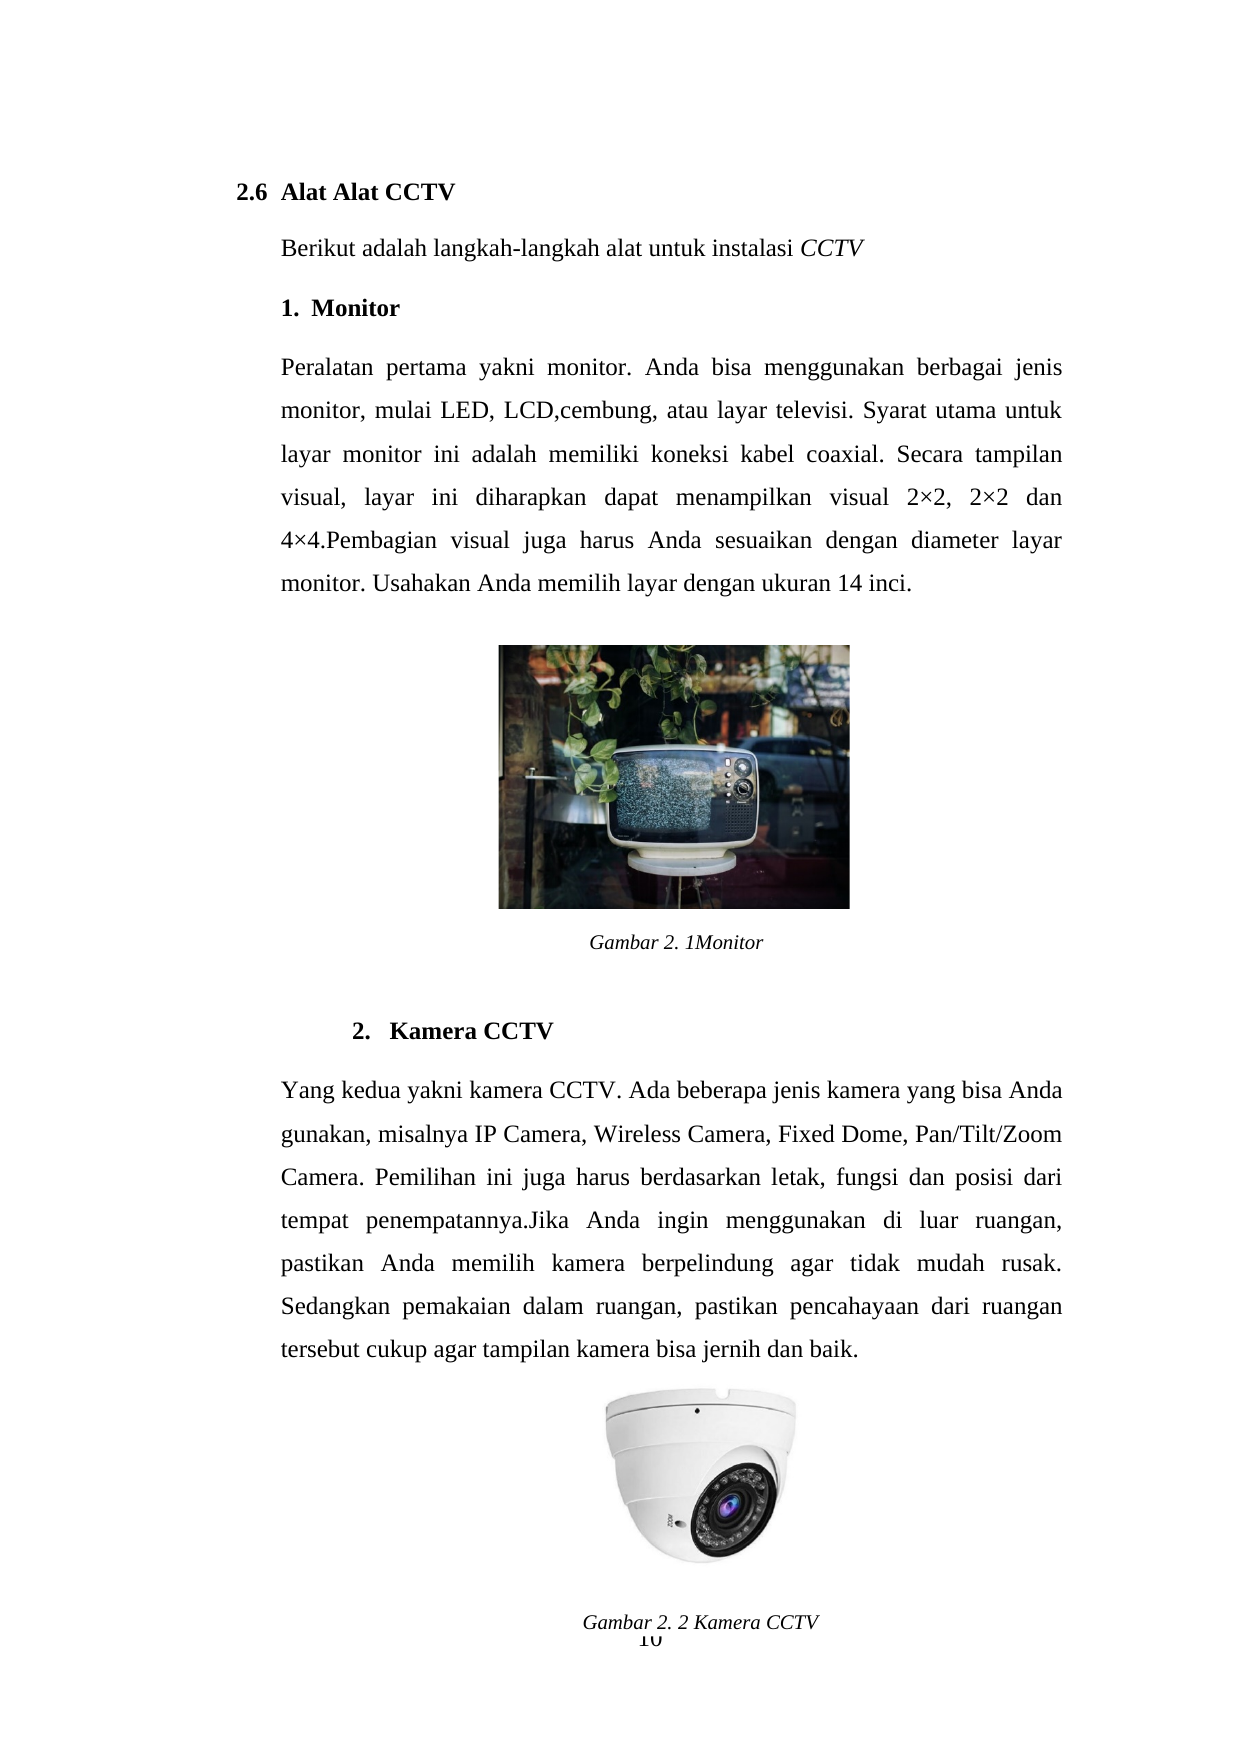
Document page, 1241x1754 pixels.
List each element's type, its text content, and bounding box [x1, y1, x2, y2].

list Monitor [281, 293, 1063, 321]
picture [498, 645, 850, 909]
text Berikut adalah langkah-langkah alat untuk instalasi CCTV [236, 233, 1063, 262]
list Kamera CCTV [352, 927, 1063, 1044]
text Yang kedua yakni kamera CCTV. Ada beberapa jenis kamera yang bisa Anda gunakan, misalnya IP Camera, Wireless Camera, Fixed Dome, Pan/Tilt/Zoom Camera. Pemilihan ini juga harus berdasarkan letak, fungsi dan posisi dari tempat penempatannya.Jika Anda ingin menggunakan di luar ruangan, pastikan Anda memilih kamera berpelindung agar tidak mudah rusak. Sedangkan pemakaian dalam ruangan, pastikan pencahayaan dari ruangan tersebut cukup agar tampilan kamera bisa jernih dan baik. [281, 1076, 1063, 1363]
picture [585, 1363, 817, 1594]
text Peralatan pertama yakni monitor. Anda bisa menggunakan berbagai jenis monitor, mulai LED, LCD,cembung, atau layar televisi. Syarat utama untuk layar monitor ini adalah memiliki koneksi kabel coaxial. Secara tampilan visual, layar ini diharapkan dapat menampilkan visual 2×2, 2×2 dan 4×4.Pembagian visual juga harus Anda sesuaikan dengan diameter layar monitor. Usahakan Anda memilih layar dengan ukuran 14 inci. [281, 352, 1063, 597]
subtitle Alat Alat CCTV [236, 177, 1063, 206]
